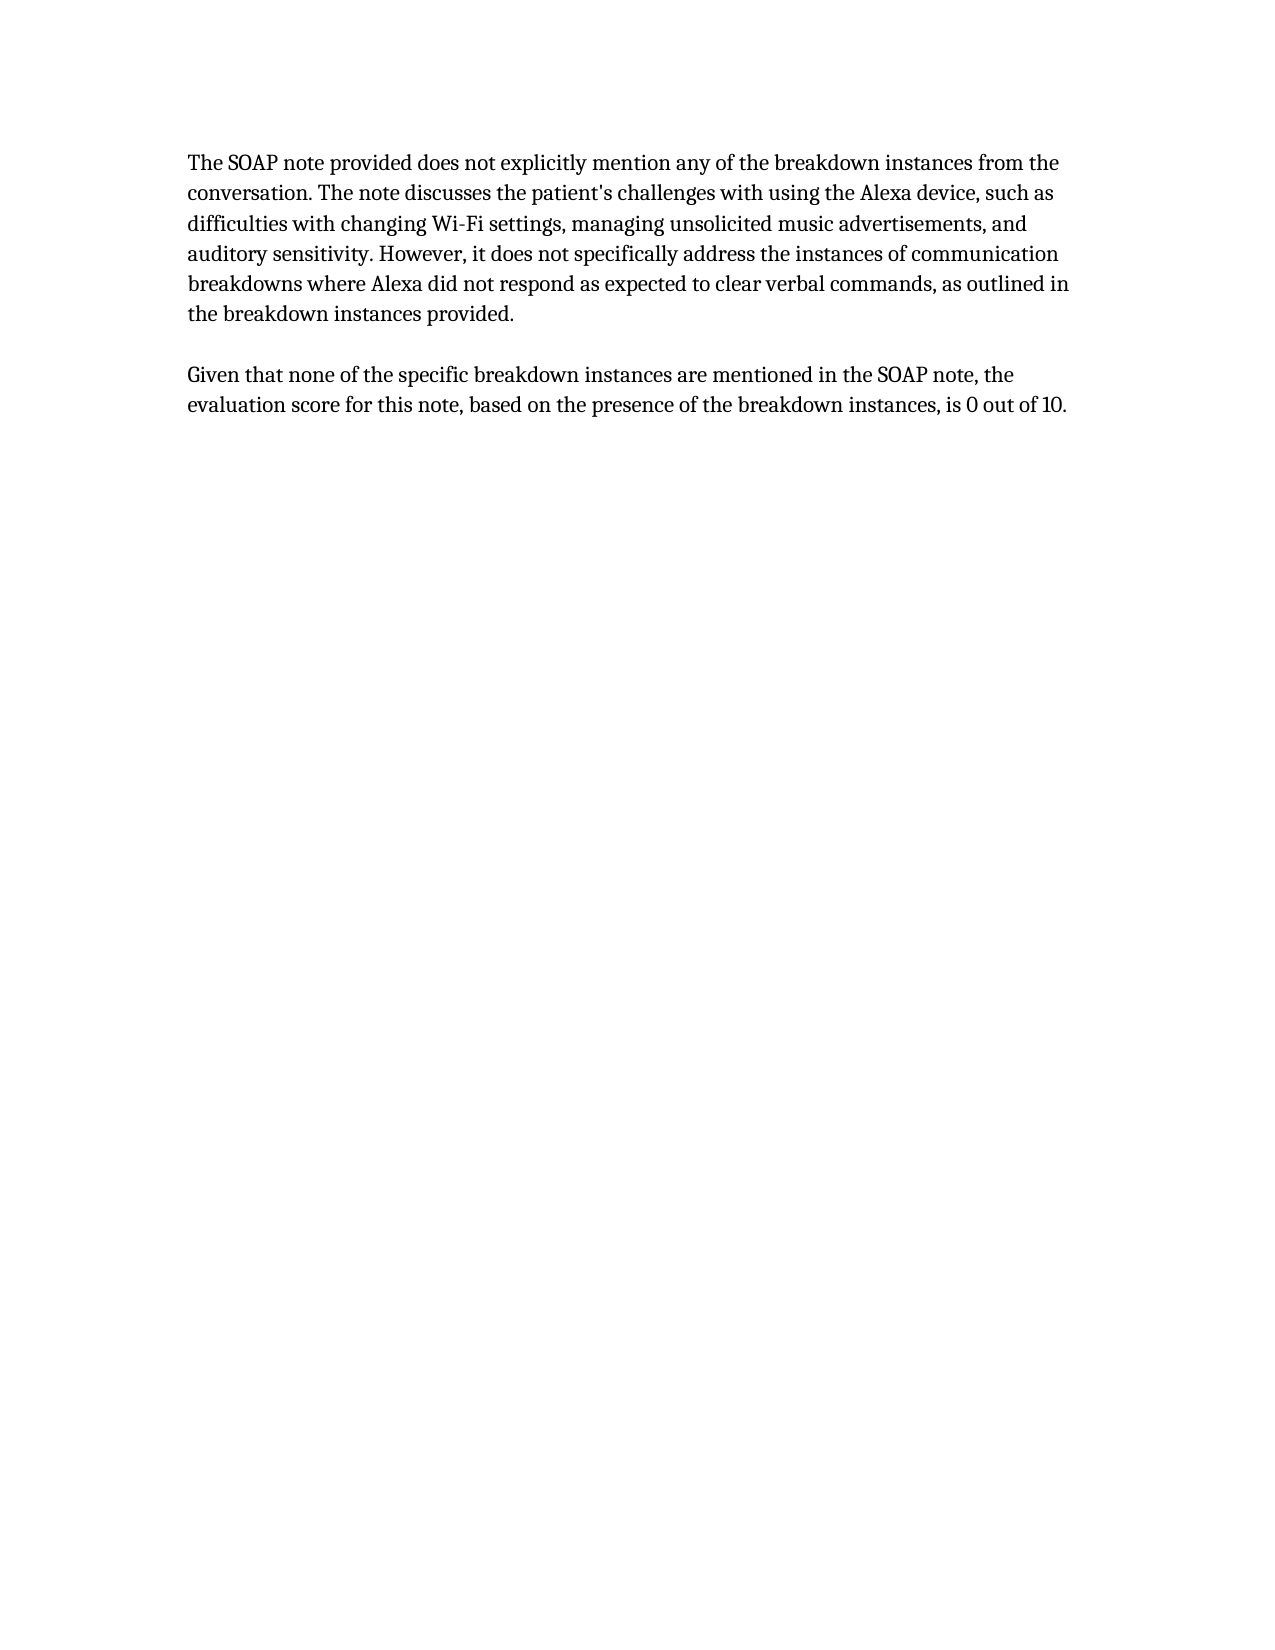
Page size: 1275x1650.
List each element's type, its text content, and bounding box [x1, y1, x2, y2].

text The SOAP note provided does not explicitly mention any of the breakdown instances from the conversation. The note discusses the patient's challenges with using the Alexa device, such as difficulties with changing Wi-Fi settings, managing unsolicited music advertisements, and auditory sensitivity. However, it does not specifically address the instances of communication breakdowns where Alexa did not respond as expected to clear verbal commands, as outlined in the breakdown instances provided. Given that none of the specific breakdown instances are mentioned in the SOAP note, the evaluation score for this note, based on the presence of the breakdown instances, is 0 out of 10. [187, 150, 1087, 418]
